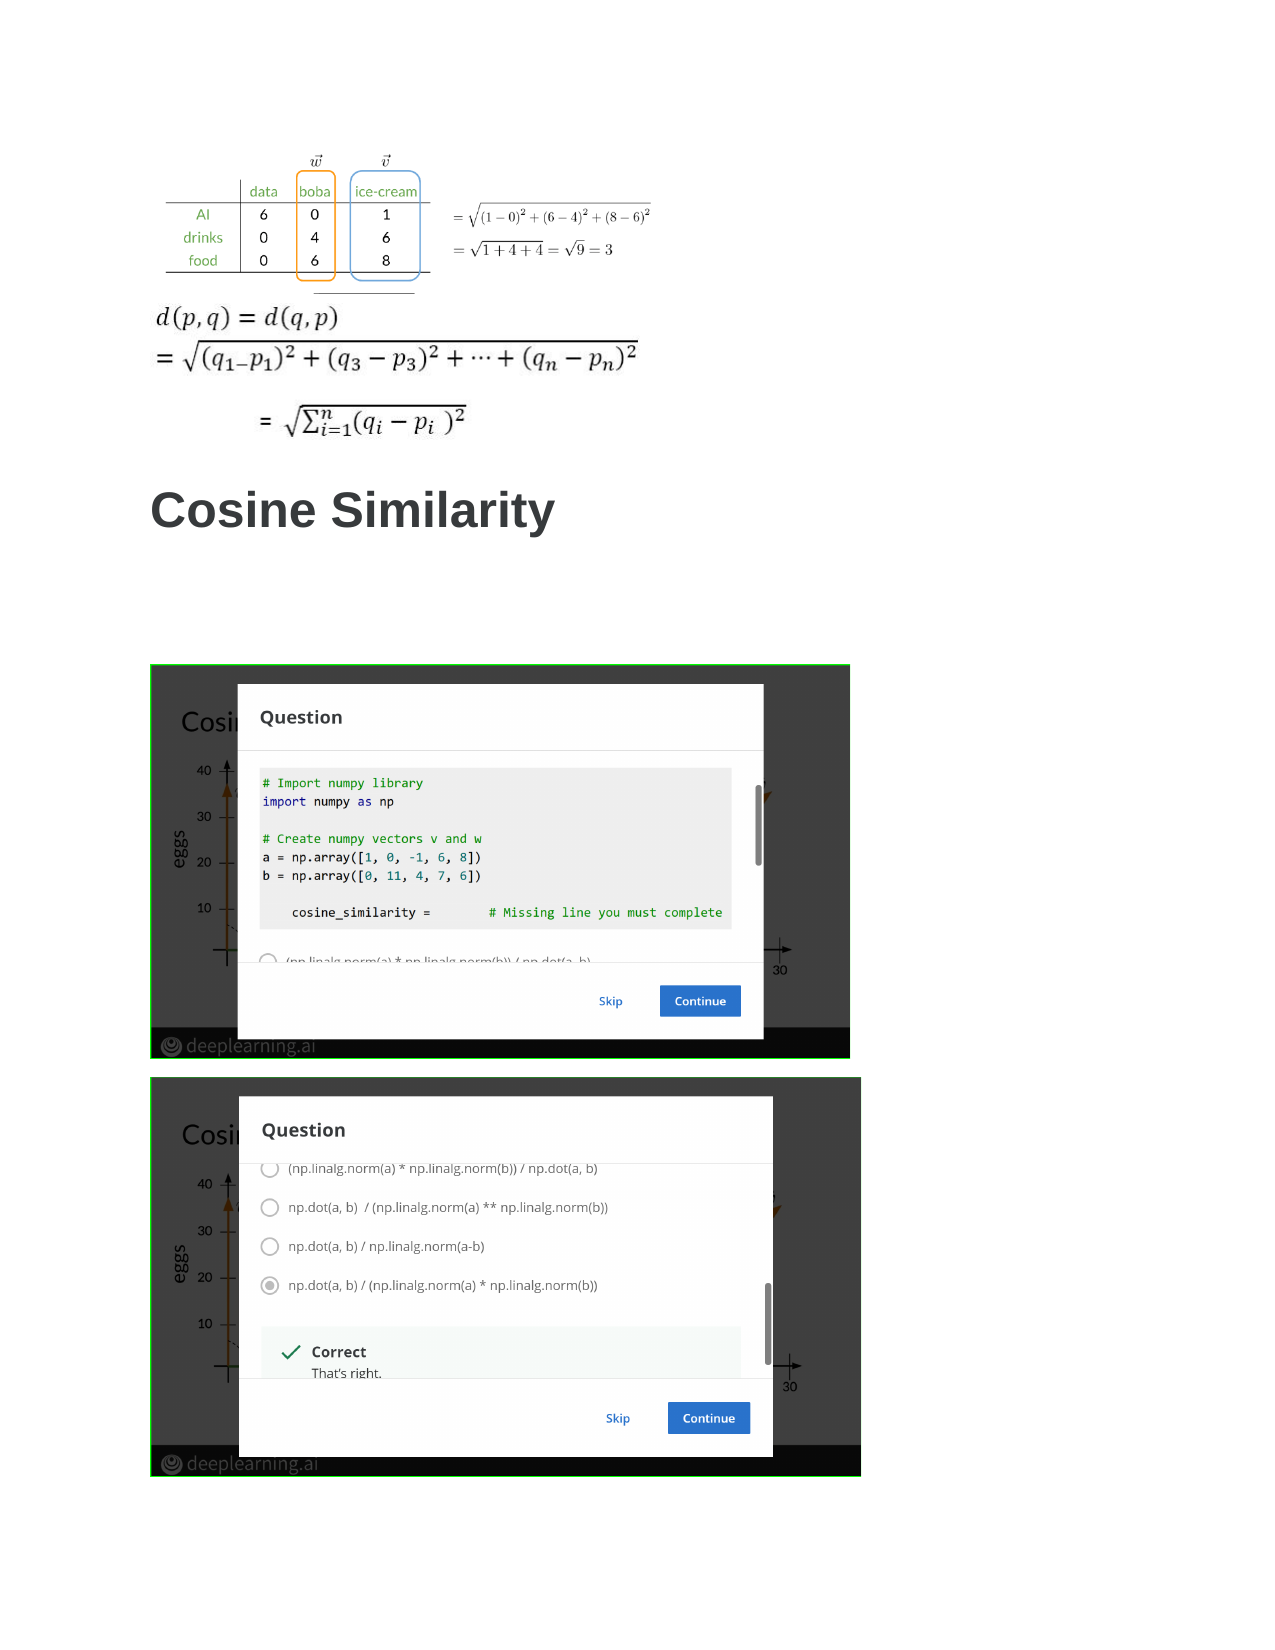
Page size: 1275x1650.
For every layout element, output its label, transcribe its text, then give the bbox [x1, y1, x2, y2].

picture [150, 295, 646, 447]
picture [150, 664, 851, 1059]
picture [150, 150, 664, 294]
subtitle Cosine Similarity [150, 480, 1125, 538]
picture [150, 1077, 862, 1477]
